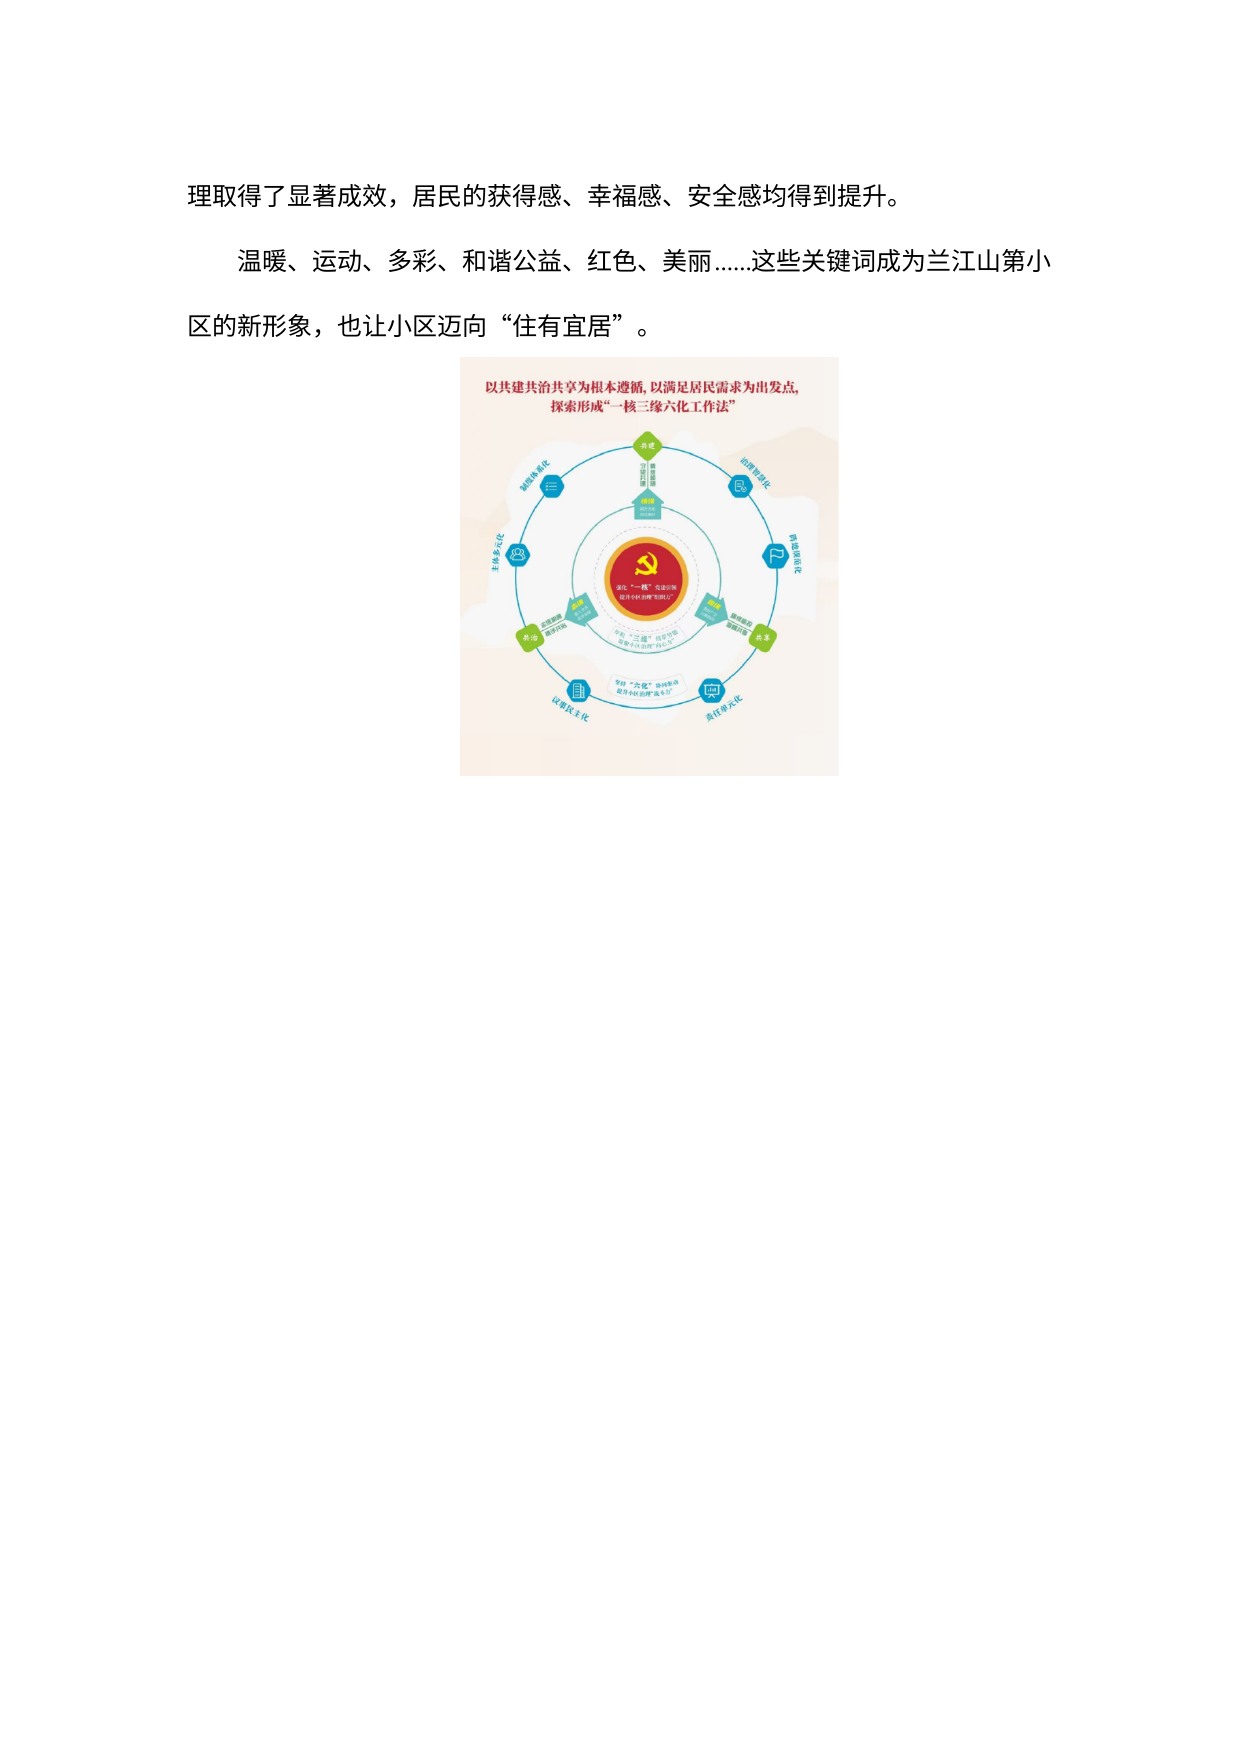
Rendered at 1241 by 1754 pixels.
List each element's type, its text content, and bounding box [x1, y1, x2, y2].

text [187, 162, 1053, 227]
text 温暖、运动、多彩、和谐公益、红色、美丽......这些关键词成为兰江山第小区的新形象，也让小区迈向“住有宜居”。 [187, 227, 1053, 357]
picture [460, 357, 839, 776]
